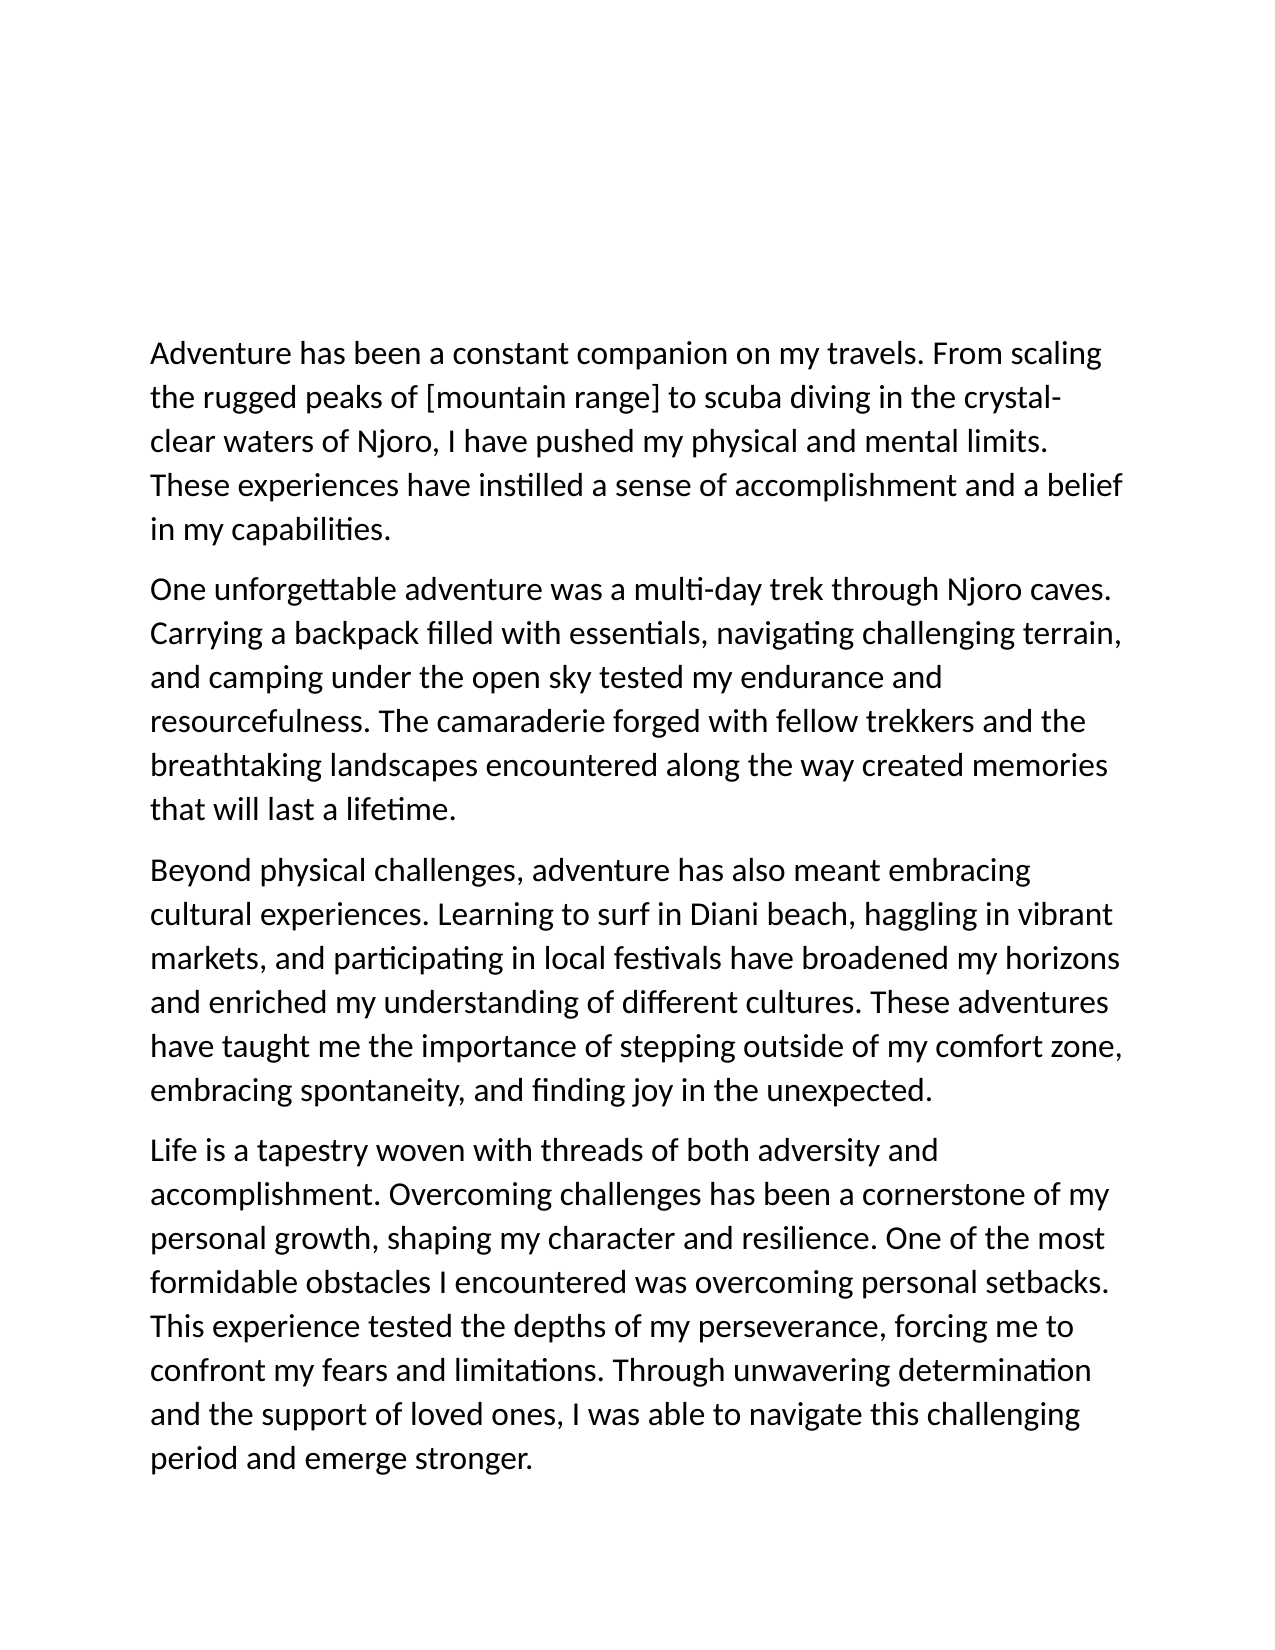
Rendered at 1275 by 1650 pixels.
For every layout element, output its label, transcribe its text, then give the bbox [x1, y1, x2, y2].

text Beyond physical challenges, adventure has also meant embracing cultural experiences. Learning to surf in Diani beach, haggling in vibrant markets, and participating in local festivals have broadened my horizons and enriched my understanding of different cultures. These adventures have taught me the importance of stepping outside of my comfort zone, embracing spontaneity, and finding joy in the unexpected. [150, 849, 1125, 1109]
text Adventure has been a constant companion on my travels. From scaling the rugged peaks of [mountain range] to scuba diving in the crystal-clear waters of Njoro, I have pushed my physical and mental limits. These experiences have instilled a sense of accomplishment and a belief in my capabilities. [150, 332, 1125, 548]
text One unforgettable adventure was a multi-day trek through Njoro caves. Carrying a backpack filled with essentials, navigating challenging terrain, and camping under the open sky tested my endurance and resourcefulness. The camaraderie forged with fellow trekkers and the breathtaking landscapes encountered along the way created memories that will last a lifetime. [150, 568, 1125, 829]
text Life is a tapestry woven with threads of both adversity and accomplishment. Overcoming challenges has been a cornerstone of my personal growth, shaping my character and resilience. One of the most formidable obstacles I encountered was overcoming personal setbacks. This experience tested the depths of my perseverance, forcing me to confront my fears and limitations. Through unwavering determination and the support of loved ones, I was able to navigate this challenging period and emerge stronger. [150, 1129, 1125, 1478]
